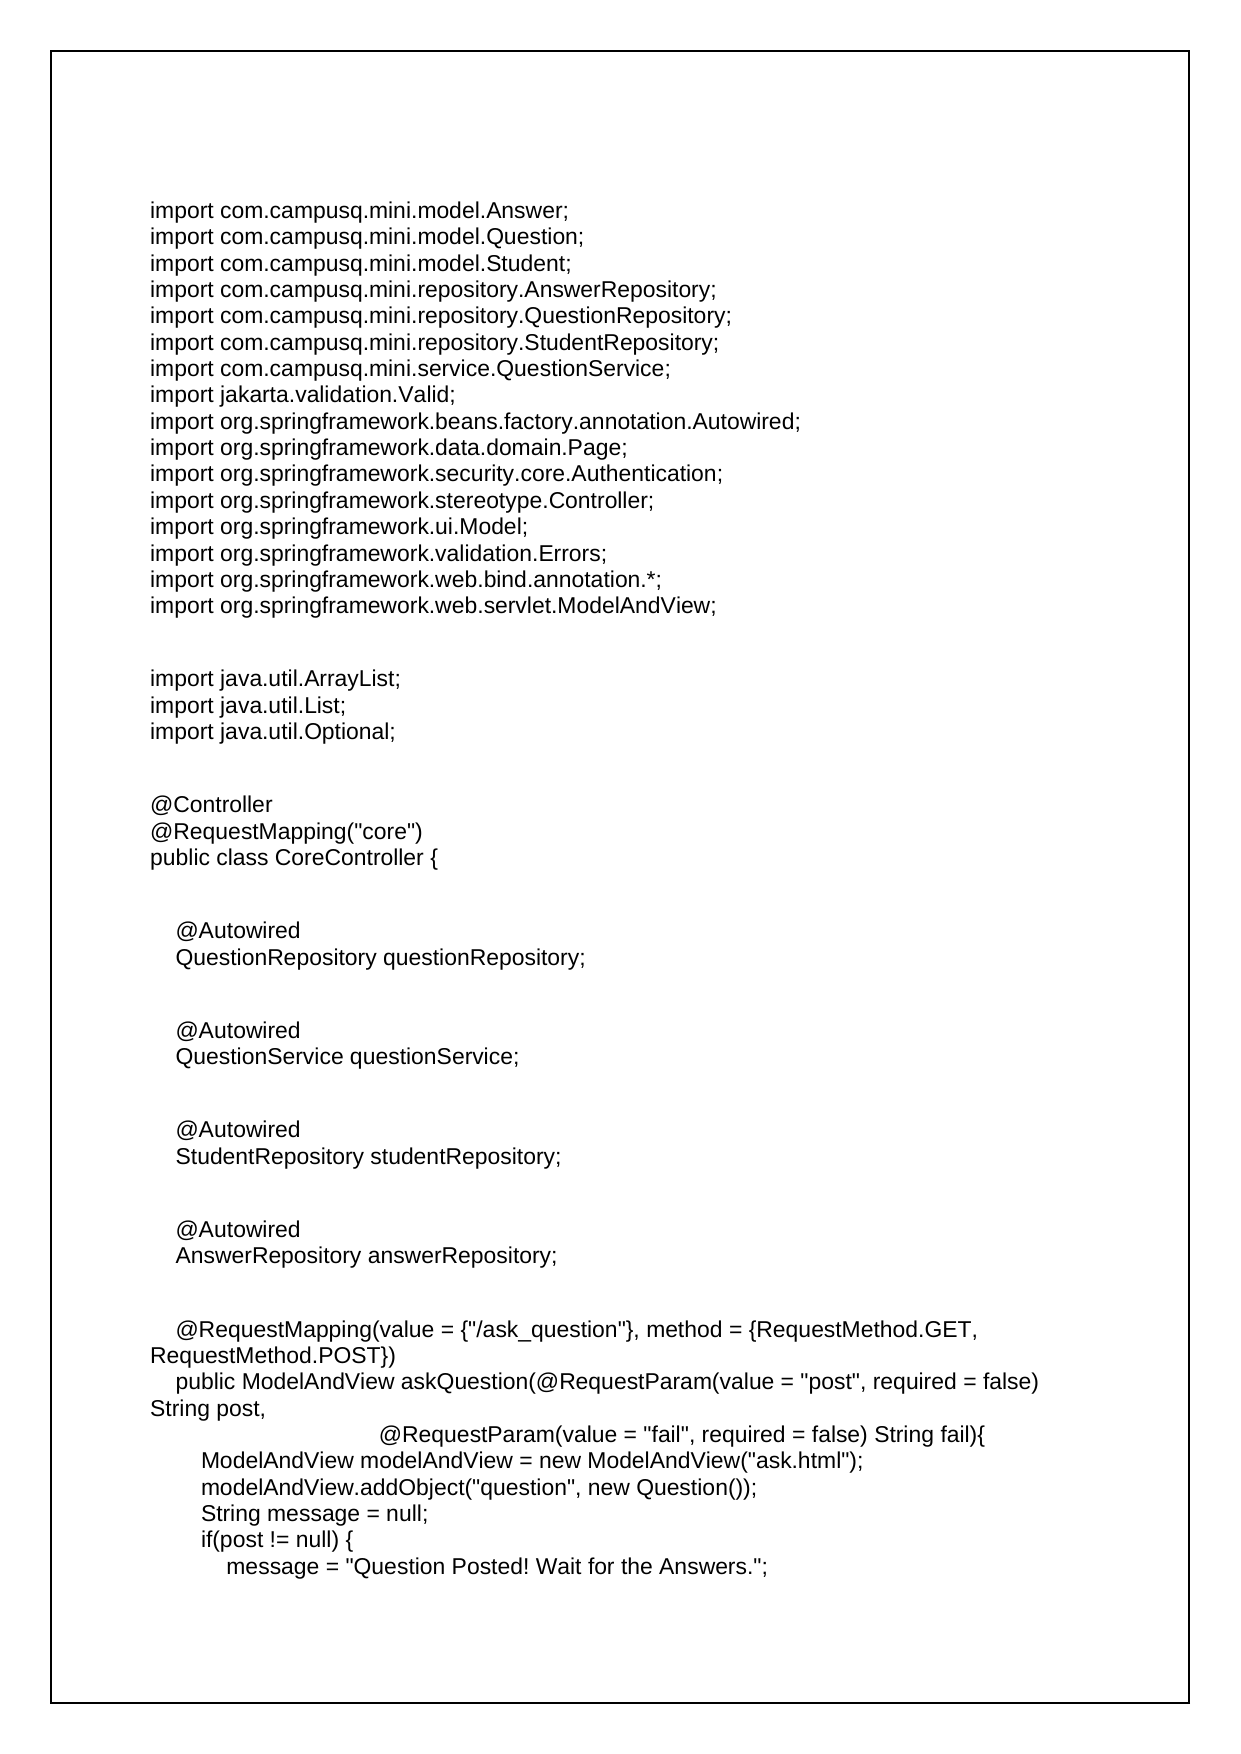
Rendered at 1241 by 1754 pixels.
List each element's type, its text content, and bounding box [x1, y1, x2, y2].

text import java.util.List; [150, 692, 1090, 718]
text import jakarta.validation.Valid; [150, 381, 1090, 408]
text import org.springframework.web.servlet.ModelAndView; [150, 592, 1090, 618]
text @Autowired [150, 1017, 1090, 1043]
text import com.campusq.mini.model.Question; [150, 223, 1090, 249]
text import org.springframework.ui.Model; [150, 513, 1090, 539]
text if(post != null) { [150, 1526, 1090, 1553]
text @Controller [150, 791, 1090, 818]
text import org.springframework.stereotype.Controller; [150, 487, 1090, 513]
text import com.campusq.mini.model.Student; [150, 249, 1090, 276]
text modelAndView.addObject("question", new Question()); [150, 1474, 1090, 1500]
text import java.util.Optional; [150, 718, 1090, 744]
text import com.campusq.mini.model.Answer; [150, 197, 1090, 223]
text @RequestMapping("core") [150, 818, 1090, 844]
text public class CoreController { [150, 844, 1090, 870]
text public ModelAndView askQuestion(@RequestParam(value = "post", required = false) String post, [150, 1368, 1090, 1421]
text import com.campusq.mini.repository.AnswerRepository; [150, 276, 1090, 302]
text import org.springframework.web.bind.annotation.*; [150, 566, 1090, 592]
text AnswerRepository answerRepository; [150, 1242, 1090, 1269]
text import org.springframework.validation.Errors; [150, 539, 1090, 566]
text import org.springframework.data.domain.Page; [150, 434, 1090, 460]
text message = "Question Posted! Wait for the Answers."; [150, 1553, 1090, 1579]
text import java.util.ArrayList; [150, 665, 1090, 692]
text @RequestMapping(value = {"/ask_question"}, method = {RequestMethod.GET, RequestMethod.POST}) [150, 1316, 1090, 1368]
text StudentRepository studentRepository; [150, 1143, 1090, 1169]
text import org.springframework.security.core.Authentication; [150, 460, 1090, 487]
text import com.campusq.mini.repository.StudentRepository; [150, 329, 1090, 355]
text String message = null; [150, 1500, 1090, 1526]
text @Autowired [150, 917, 1090, 944]
text QuestionService questionService; [150, 1043, 1090, 1069]
text import com.campusq.mini.service.QuestionService; [150, 355, 1090, 381]
text @RequestParam(value = "fail", required = false) String fail){ [150, 1421, 1090, 1447]
text import org.springframework.beans.factory.annotation.Autowired; [150, 408, 1090, 434]
text @Autowired [150, 1116, 1090, 1143]
text QuestionRepository questionRepository; [150, 944, 1090, 970]
text @Autowired [150, 1216, 1090, 1242]
text ModelAndView modelAndView = new ModelAndView("ask.html"); [150, 1447, 1090, 1474]
text import com.campusq.mini.repository.QuestionRepository; [150, 302, 1090, 329]
